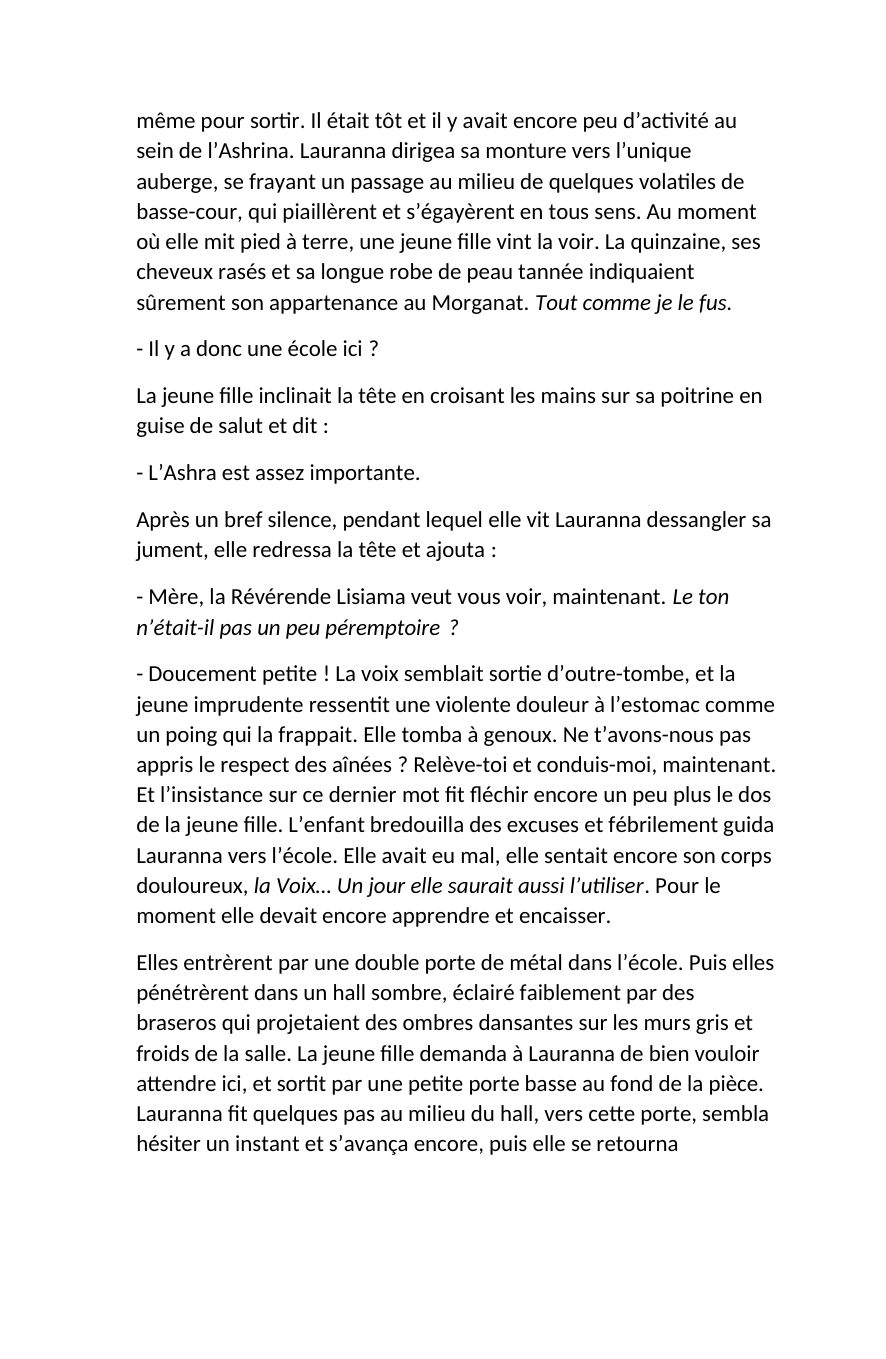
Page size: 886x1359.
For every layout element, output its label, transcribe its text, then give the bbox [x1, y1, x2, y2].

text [136, 106, 779, 316]
text - Mère, la Révérende Lisiama veut vous voir, maintenant. Le ton n’était-il pas un peu péremptoire ? [136, 582, 779, 641]
text - Il y a donc une école ici ? [136, 334, 779, 362]
text - Doucement petite ! La voix semblait sortie d’outre-tombe, et la jeune imprudente ressentit une violente douleur à l’estomac comme un poing qui la frappait. Elle tomba à genoux. Ne t’avons-nous pas appris le respect des aînées ? Relève-toi et conduis-moi, maintenant. Et l’insistance sur ce dernier mot fit fléchir encore un peu plus le dos de la jeune fille. L’enfant bredouilla des excuses et fébrilement guida Lauranna vers l’école. Elle avait eu mal, elle sentait encore son corps douloureux, la Voix… Un jour elle saurait aussi l’utiliser. Pour le moment elle devait encore apprendre et encaisser. [136, 659, 779, 929]
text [136, 948, 779, 1157]
text La jeune fille inclinait la tête en croisant les mains sur sa poitrine en guise de salut et dit : [136, 381, 779, 439]
text Après un bref silence, pendant lequel elle vit Lauranna dessangler sa jument, elle redressa la tête et ajouta : [136, 505, 779, 563]
text - L’Ashra est assez importante. [136, 458, 779, 486]
